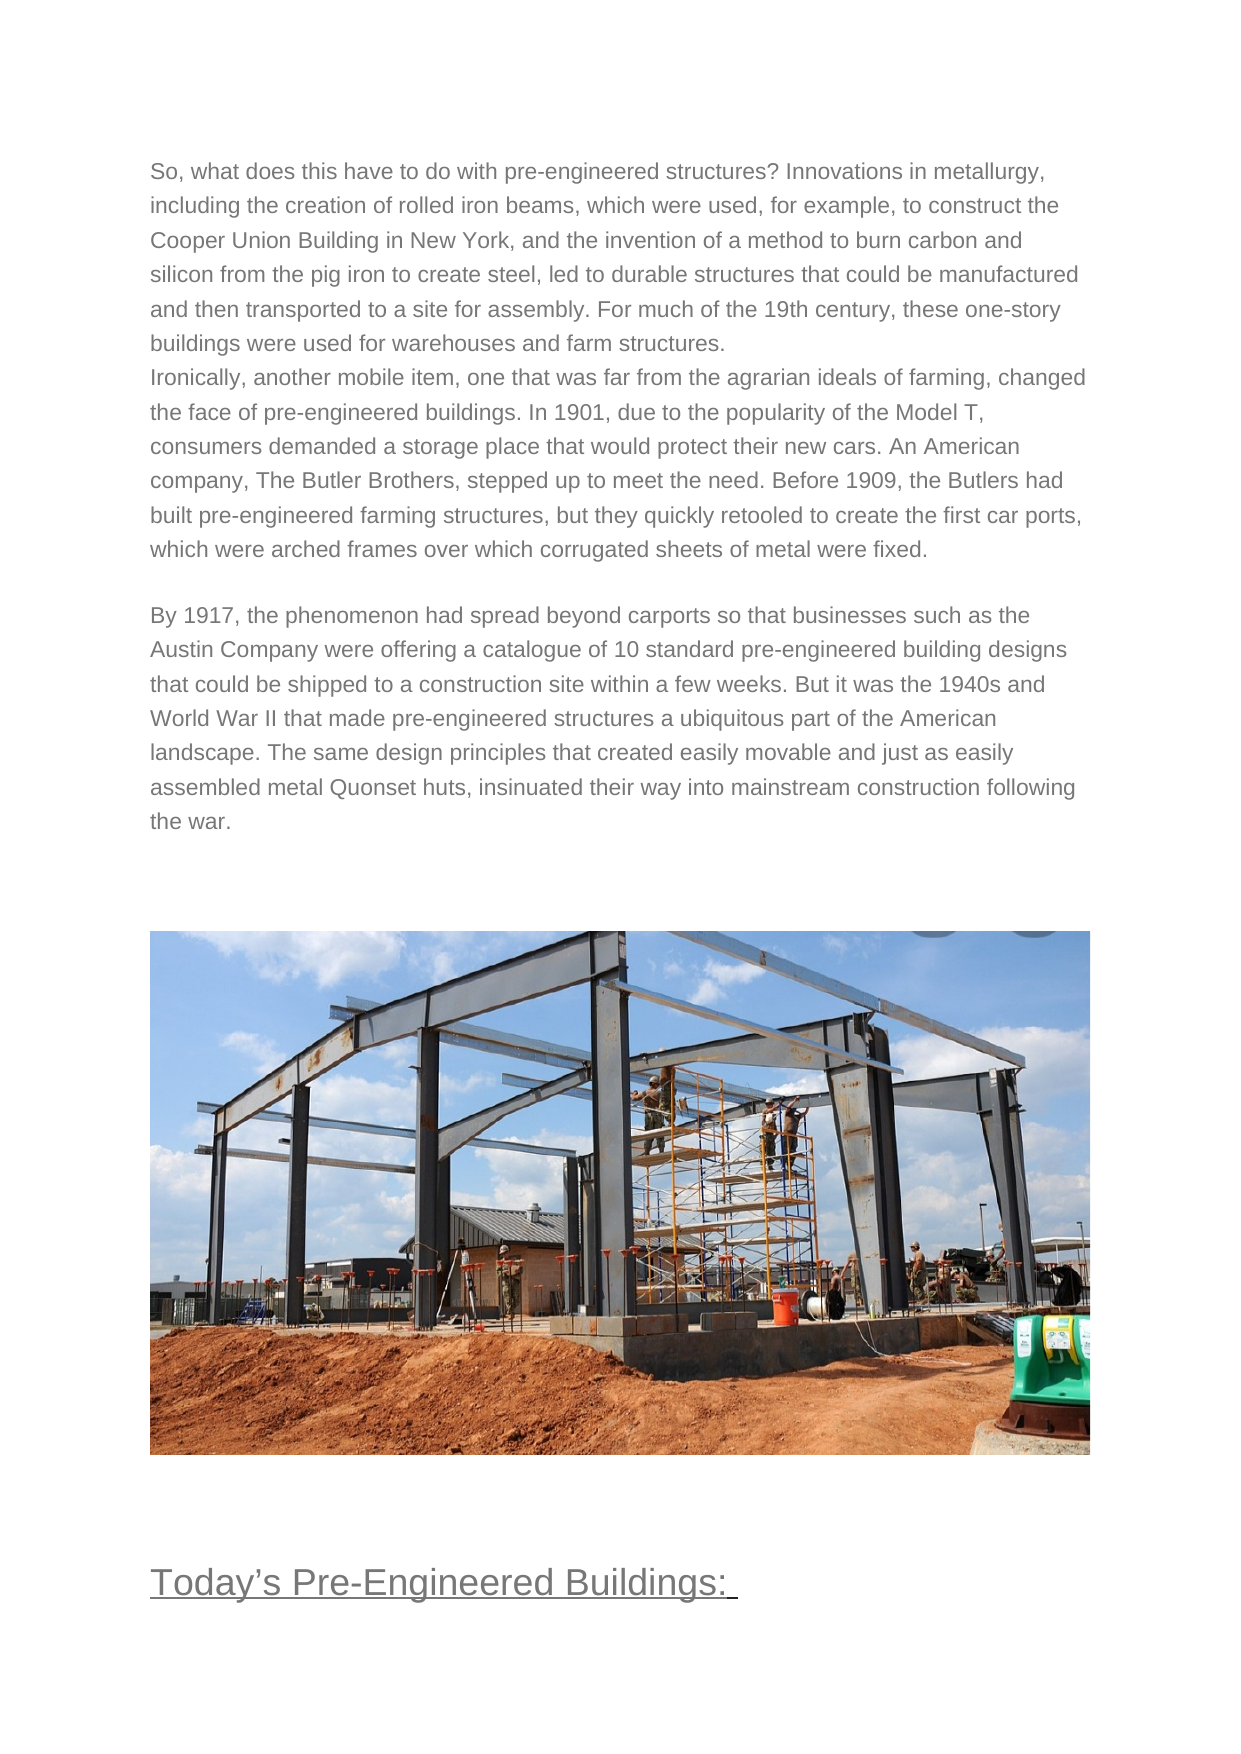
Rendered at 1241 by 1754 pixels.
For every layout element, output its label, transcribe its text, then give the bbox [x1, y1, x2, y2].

text By 1917, the phenomenon had spread beyond carports so that businesses such as the Austin Company were offering a catalogue of 10 standard pre-engineered building designs that could be shipped to a construction site within a few weeks. But it was the 1940s and World War II that made pre-engineered structures a ubiquitous part of the American landscape. The same design principles that created easily movable and just as easily assembled metal Quonset huts, insinuated their way into mainstream construction following the war. [150, 594, 1090, 834]
text So, what does this have to do with pre-engineered structures? Innovations in metallurgy, including the creation of rolled iron beams, which were used, for example, to construct the Cooper Union Building in New York, and the invention of a method to burn carbon and silicon from the pig iron to create steel, led to durable structures that could be manufactured and then transported to a site for assembly. For much of the 19th century, these one-story buildings were used for warehouses and farm structures. [150, 150, 1090, 356]
text Today’s Pre-Engineered Buildings: [150, 1560, 1090, 1603]
text Ironically, another mobile item, one that was far from the agrarian ideals of farming, changed the face of pre-engineered buildings. In 1901, due to the popularity of the Model T, consumers demanded a storage place that would protect their new cars. An American company, The Butler Brothers, stepped up to meet the need. Before 1909, the Butlers had built pre-engineered farming structures, but they quickly retooled to create the first car ports, which were arched frames over which corrugated sheets of metal were fixed. [150, 356, 1090, 562]
picture [150, 931, 1091, 1455]
